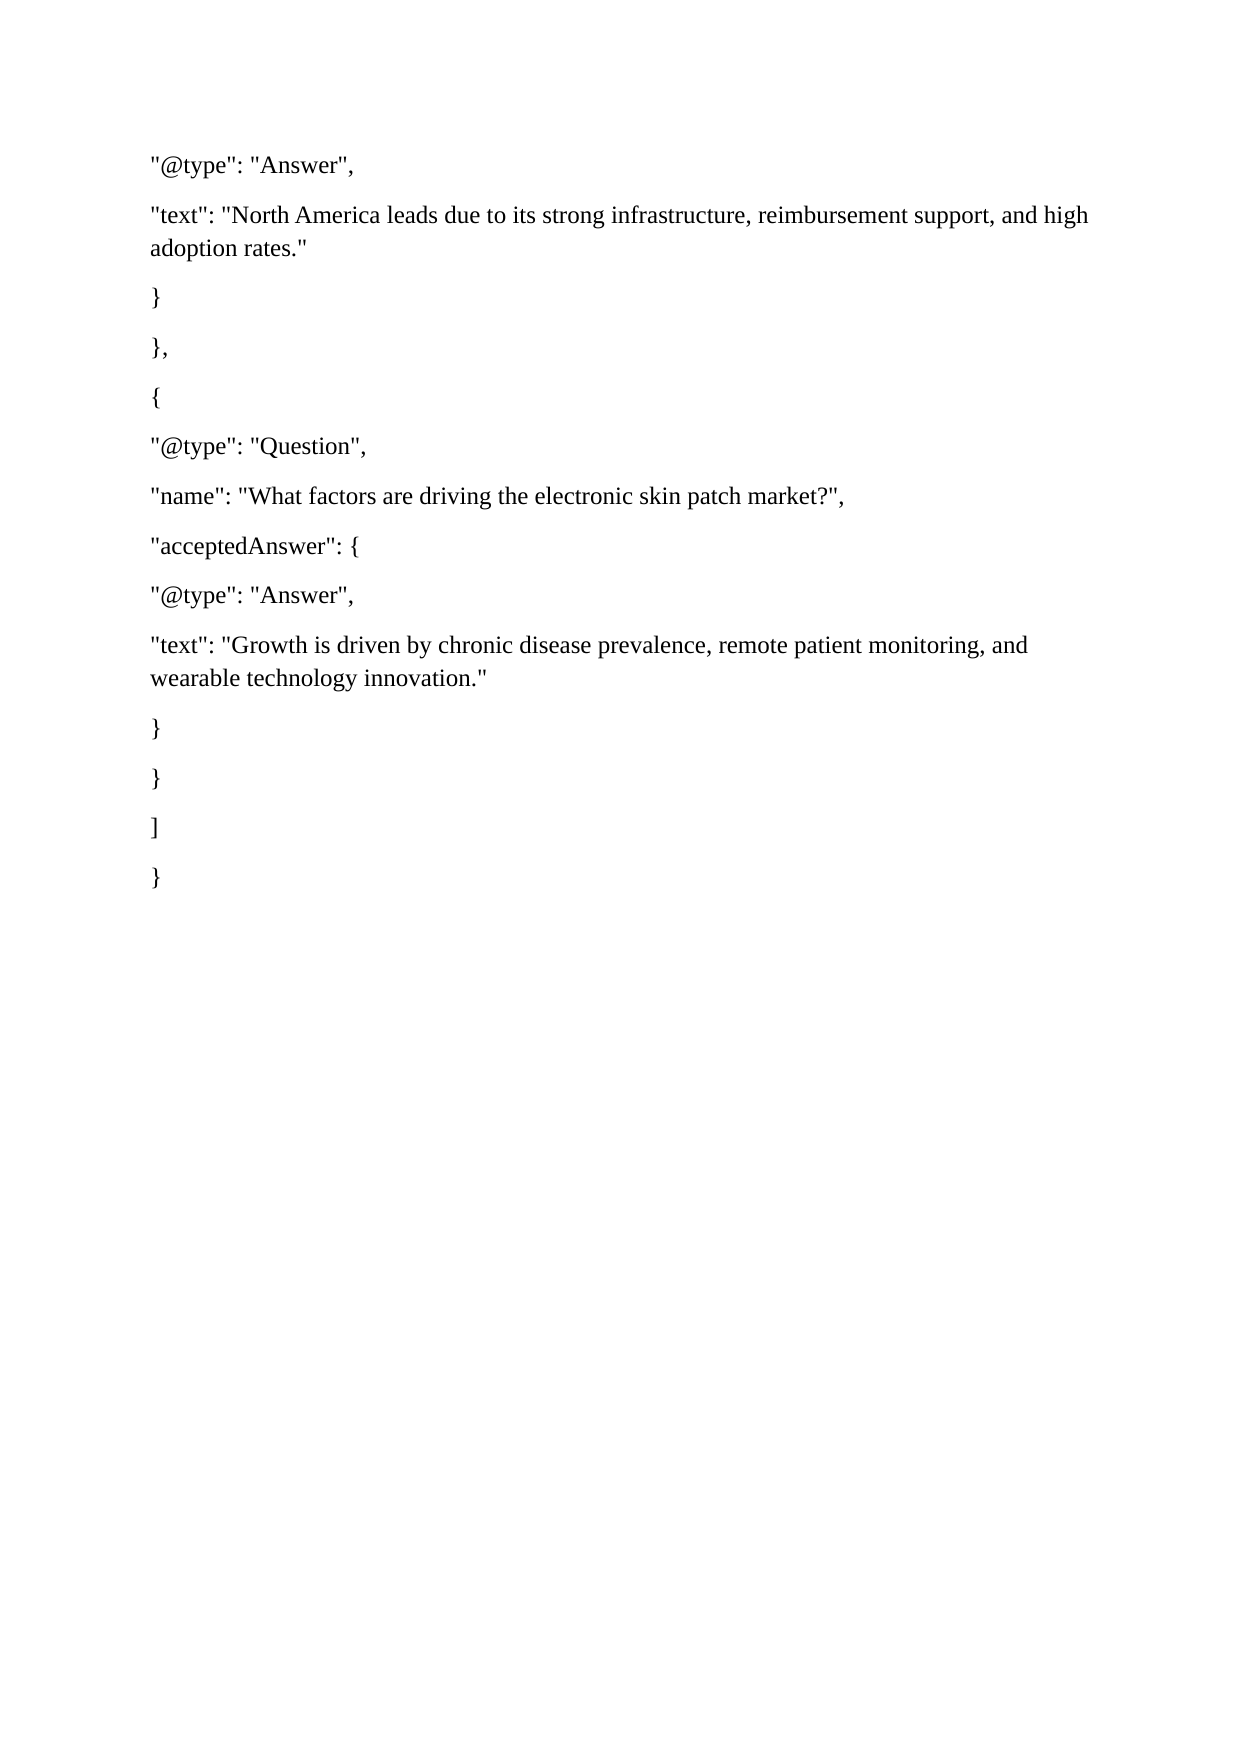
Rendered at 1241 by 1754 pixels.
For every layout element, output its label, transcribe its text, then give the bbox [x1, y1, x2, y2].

text "name": "What factors are driving the electronic skin patch market?", [150, 481, 1090, 510]
text } [150, 713, 1090, 742]
text "text": "North America leads due to its strong infrastructure, reimbursement support, and high adoption rates." [150, 200, 1090, 261]
text } [150, 282, 1090, 311]
text } [150, 763, 1090, 791]
text "text": "Growth is driven by chronic disease prevalence, remote patient monitoring, and wearable technology innovation." [150, 630, 1090, 692]
text "@type": "Answer", [150, 150, 1090, 179]
text "@type": "Question", [150, 431, 1090, 460]
text }, [150, 332, 1090, 361]
text "@type": "Answer", [150, 581, 1090, 609]
text "acceptedAnswer": { [150, 531, 1090, 559]
text { [150, 382, 1090, 411]
text } [150, 862, 1090, 891]
text ] [150, 812, 1090, 841]
